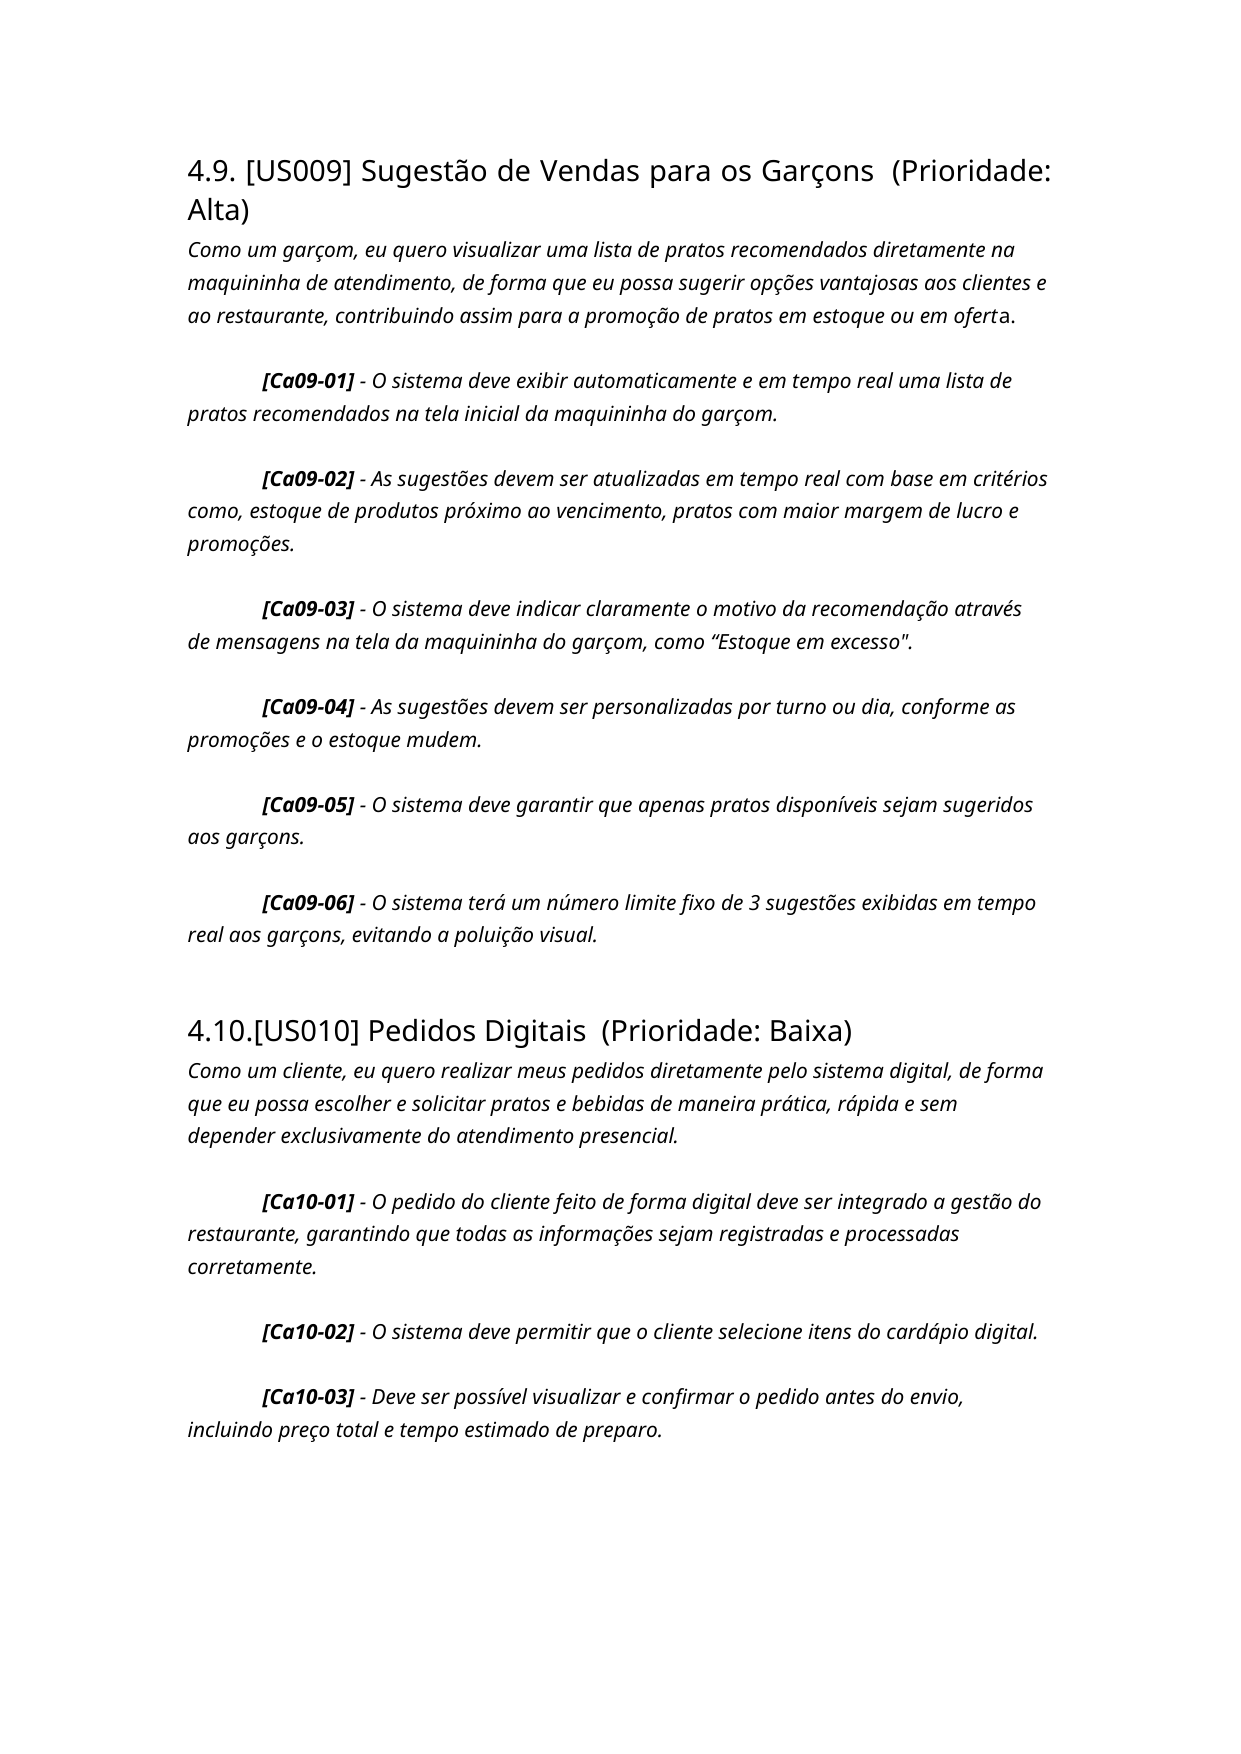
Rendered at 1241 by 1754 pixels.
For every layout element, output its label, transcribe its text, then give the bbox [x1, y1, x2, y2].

subtitle 4.10.[US010] Pedidos Digitais (Prioridade: Baixa) [187, 1011, 1053, 1050]
text [Ca09-03] - O sistema deve indicar claramente o motivo da recomendação através de mensagens na tela da maquininha do garçom, como “Estoque em excesso". [187, 594, 1053, 655]
text [Ca10-01] - O pedido do cliente feito de forma digital deve ser integrado a gestão do restaurante, garantindo que todas as informações sejam registradas e processadas corretamente. [187, 1187, 1053, 1281]
text Como um cliente, eu quero realizar meus pedidos diretamente pelo sistema digital, de forma que eu possa escolher e solicitar pratos e bebidas de maneira prática, rápida e sem depender exclusivamente do atendimento presencial. [187, 1056, 1053, 1150]
subtitle 4.9. [US009] Sugestão de Vendas para os Garçons (Prioridade: Alta) [187, 150, 1053, 229]
text [Ca09-01] - O sistema deve exibir automaticamente e em tempo real uma lista de pratos recomendados na tela inicial da maquininha do garçom. [187, 366, 1053, 427]
text Como um garçom, eu quero visualizar uma lista de pratos recomendados diretamente na maquininha de atendimento, de forma que eu possa sugerir opções vantajosas aos clientes e ao restaurante, contribuindo assim para a promoção de pratos em estoque ou em oferta. [187, 236, 1053, 329]
text [Ca09-05] - O sistema deve garantir que apenas pratos disponíveis sejam sugeridos aos garçons. [187, 790, 1053, 851]
text [Ca10-02] - O sistema deve permitir que o cliente selecione itens do cardápio digital. [187, 1317, 1053, 1346]
text [Ca09-04] - As sugestões devem ser personalizadas por turno ou dia, conforme as promoções e o estoque mudem. [187, 692, 1053, 753]
text [Ca09-02] - As sugestões devem ser atualizadas em tempo real com base em critérios como, estoque de produtos próximo ao vencimento, pratos com maior margem de lucro e promoções. [187, 464, 1053, 557]
text [Ca09-06] - O sistema terá um número limite fixo de 3 sugestões exibidas em tempo real aos garçons, evitando a poluição visual. [187, 888, 1053, 949]
text [Ca10-03] - Deve ser possível visualizar e confirmar o pedido antes do envio, incluindo preço total e tempo estimado de preparo. [187, 1382, 1053, 1443]
